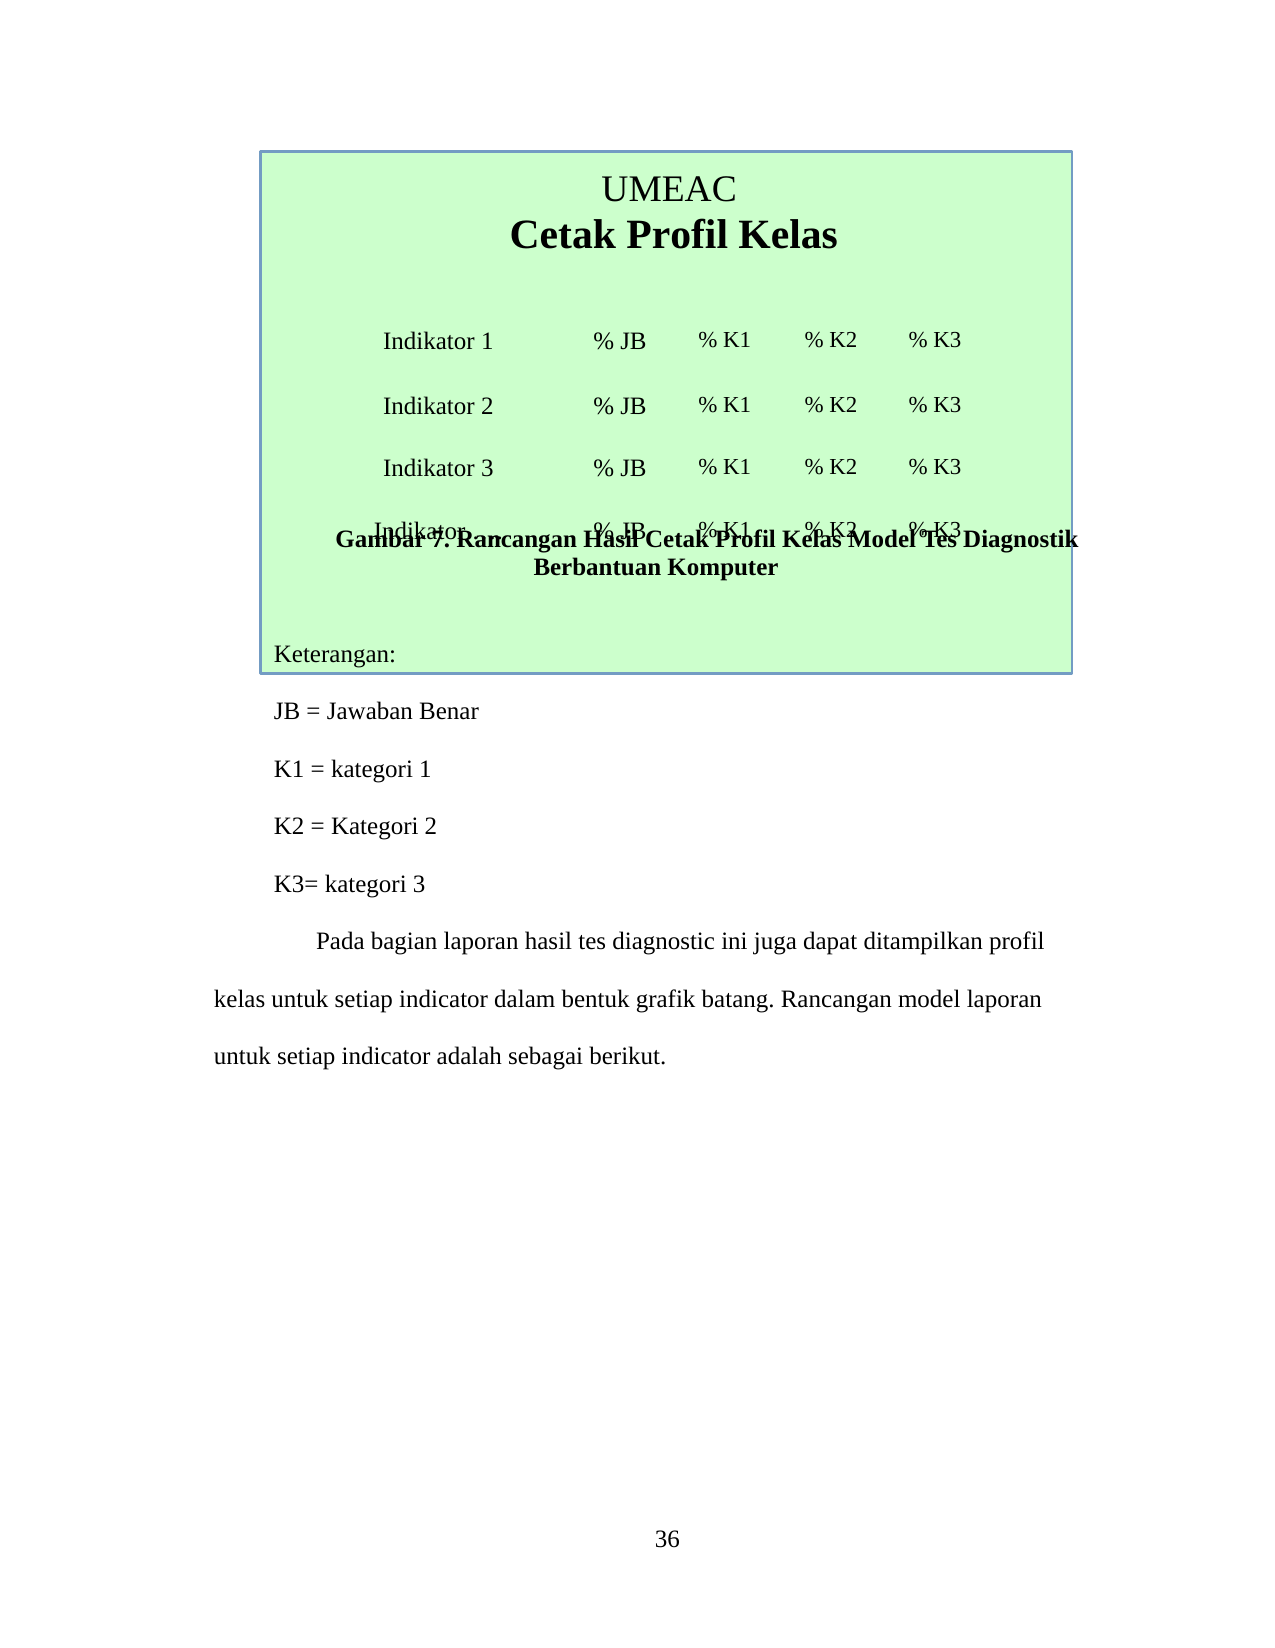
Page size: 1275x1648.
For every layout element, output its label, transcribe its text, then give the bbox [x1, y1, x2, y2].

text K1 = kategori 1 [214, 754, 1098, 782]
text K2 = Kategori 2 [214, 811, 1098, 840]
text JB = Jawaban Benar [214, 696, 1098, 725]
text K3= kategori 3 [214, 869, 1098, 897]
text Keterangan: [214, 639, 1098, 667]
text Pada bagian laporan hasil tes diagnostic ini juga dapat ditampilkan profil kelas untuk setiap indicator dalam bentuk grafik batang. Rancangan model laporan untuk setiap indicator adalah sebagai berikut. [214, 926, 1098, 1070]
text Gambar 7. Rancangan Hasil Cetak Profil Kelas Model Tes Diagnostik Berbantuan Komputer [214, 524, 1098, 581]
